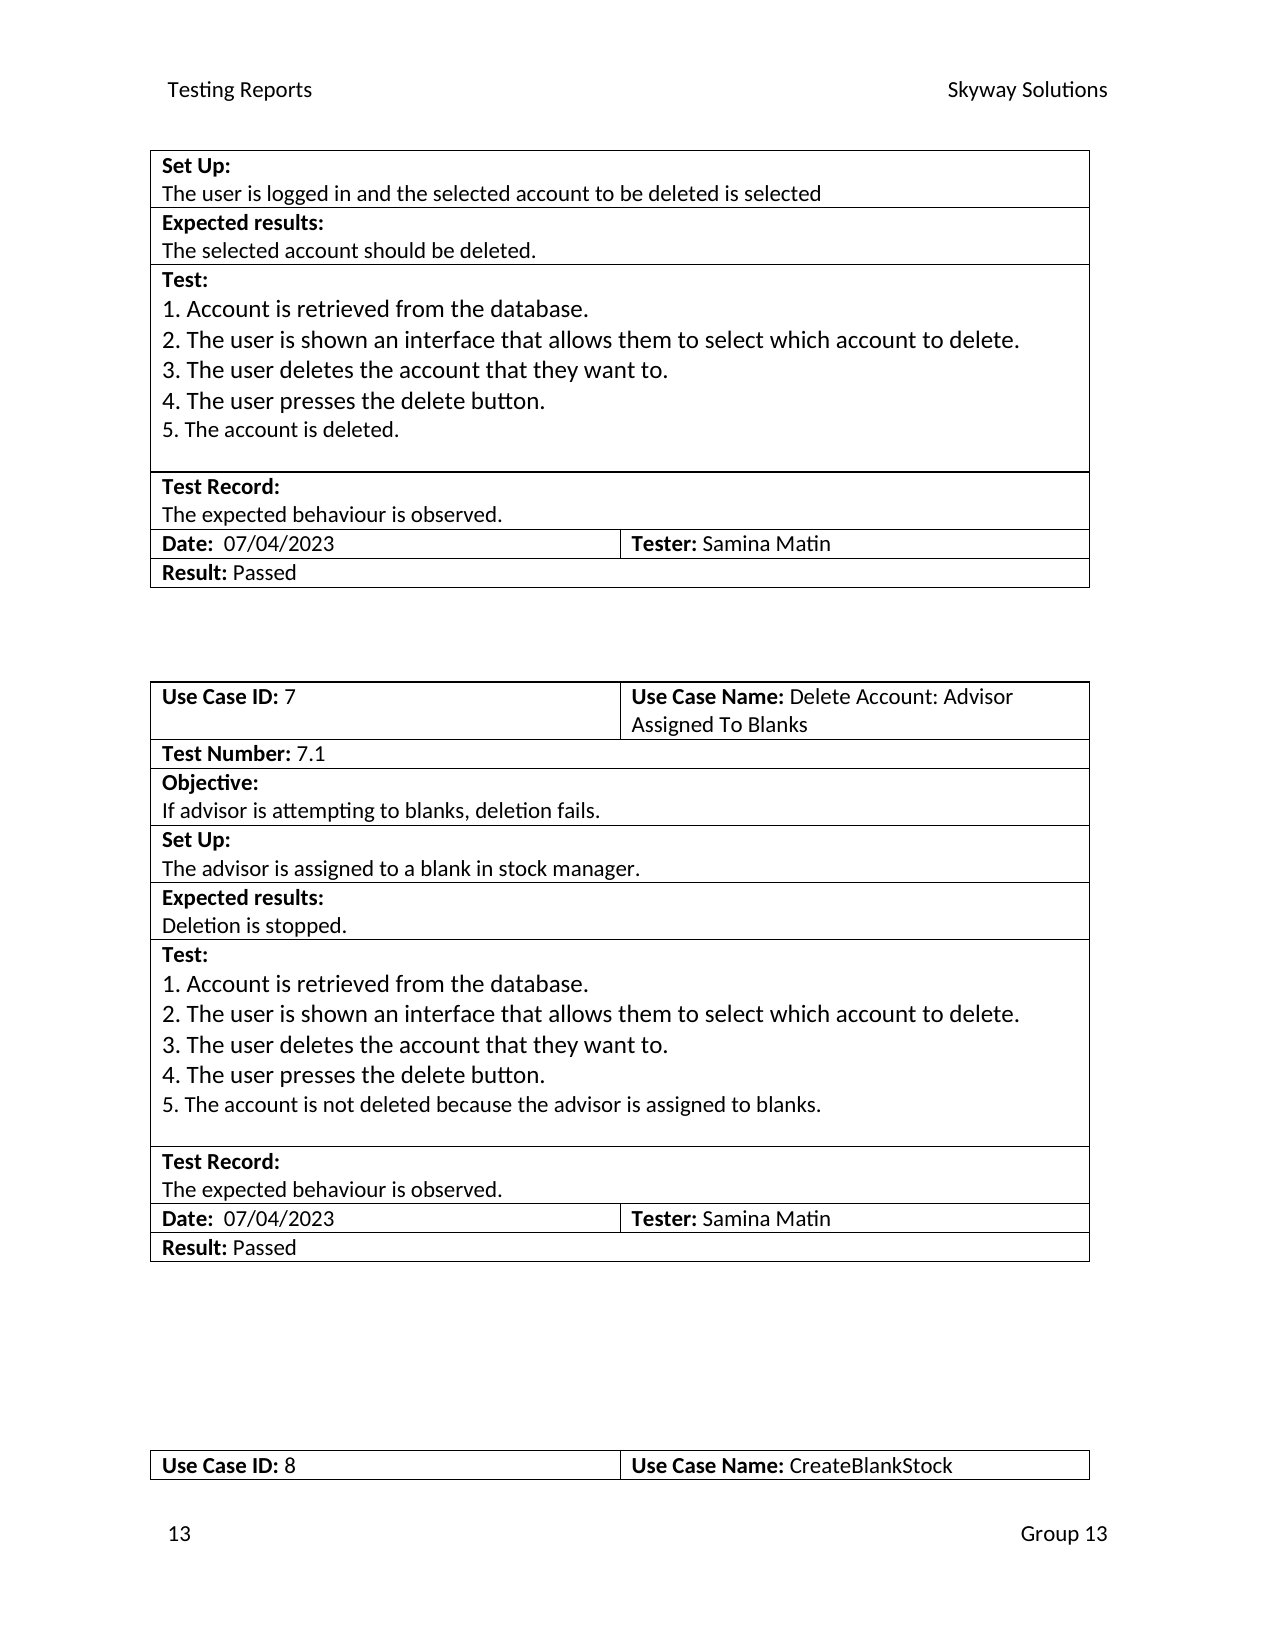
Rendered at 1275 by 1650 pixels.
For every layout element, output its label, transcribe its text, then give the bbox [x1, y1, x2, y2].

table_cell Result: Passed [151, 1233, 1089, 1261]
table_cell Test Record: The expected behaviour is observed. [151, 473, 1089, 528]
table_header Use Case ID: 8 [151, 1451, 620, 1479]
table_cell Set Up: The user is logged in and the selected account to be deleted is selected [151, 151, 1089, 207]
table_cell Result: Passed [151, 559, 1089, 587]
table_cell Test Record: The expected behaviour is observed. [151, 1147, 1089, 1203]
table_cell Expected results: The selected account should be deleted. [151, 208, 1089, 264]
table_cell Test Number: 7.1 [151, 740, 1089, 767]
table_cell Expected results: Deletion is stopped. [151, 883, 1089, 939]
table_cell Tester: Samina Matin [621, 530, 1089, 557]
table_cell Set Up: The advisor is assigned to a blank in stock manager. [151, 826, 1089, 882]
table_cell Test: 1. Account is retrieved from the database. 2. The user is shown an interface that allows them to select which account to delete. 3. The user deletes the account that they want to. 4. The user presses the delete button. 5. The account is not deleted because the advisor is assigned to blanks. [151, 940, 1089, 1146]
table_header Use Case Name: CreateBlankStock [621, 1451, 1089, 1479]
table_cell Date: 07/04/2023 [151, 530, 620, 557]
table_cell Objective: If advisor is attempting to blanks, deletion fails. [151, 769, 1089, 824]
table_cell Test: 1. Account is retrieved from the database. 2. The user is shown an interface that allows them to select which account to delete. 3. The user deletes the account that they want to. 4. The user presses the delete button. 5. The account is deleted. [151, 265, 1089, 471]
table_header Use Case ID: 7 [151, 683, 620, 738]
table_header Use Case Name: Delete Account: Advisor Assigned To Blanks [621, 683, 1089, 738]
table_cell Date: 07/04/2023 [151, 1204, 620, 1232]
table_cell Tester: Samina Matin [621, 1204, 1089, 1232]
